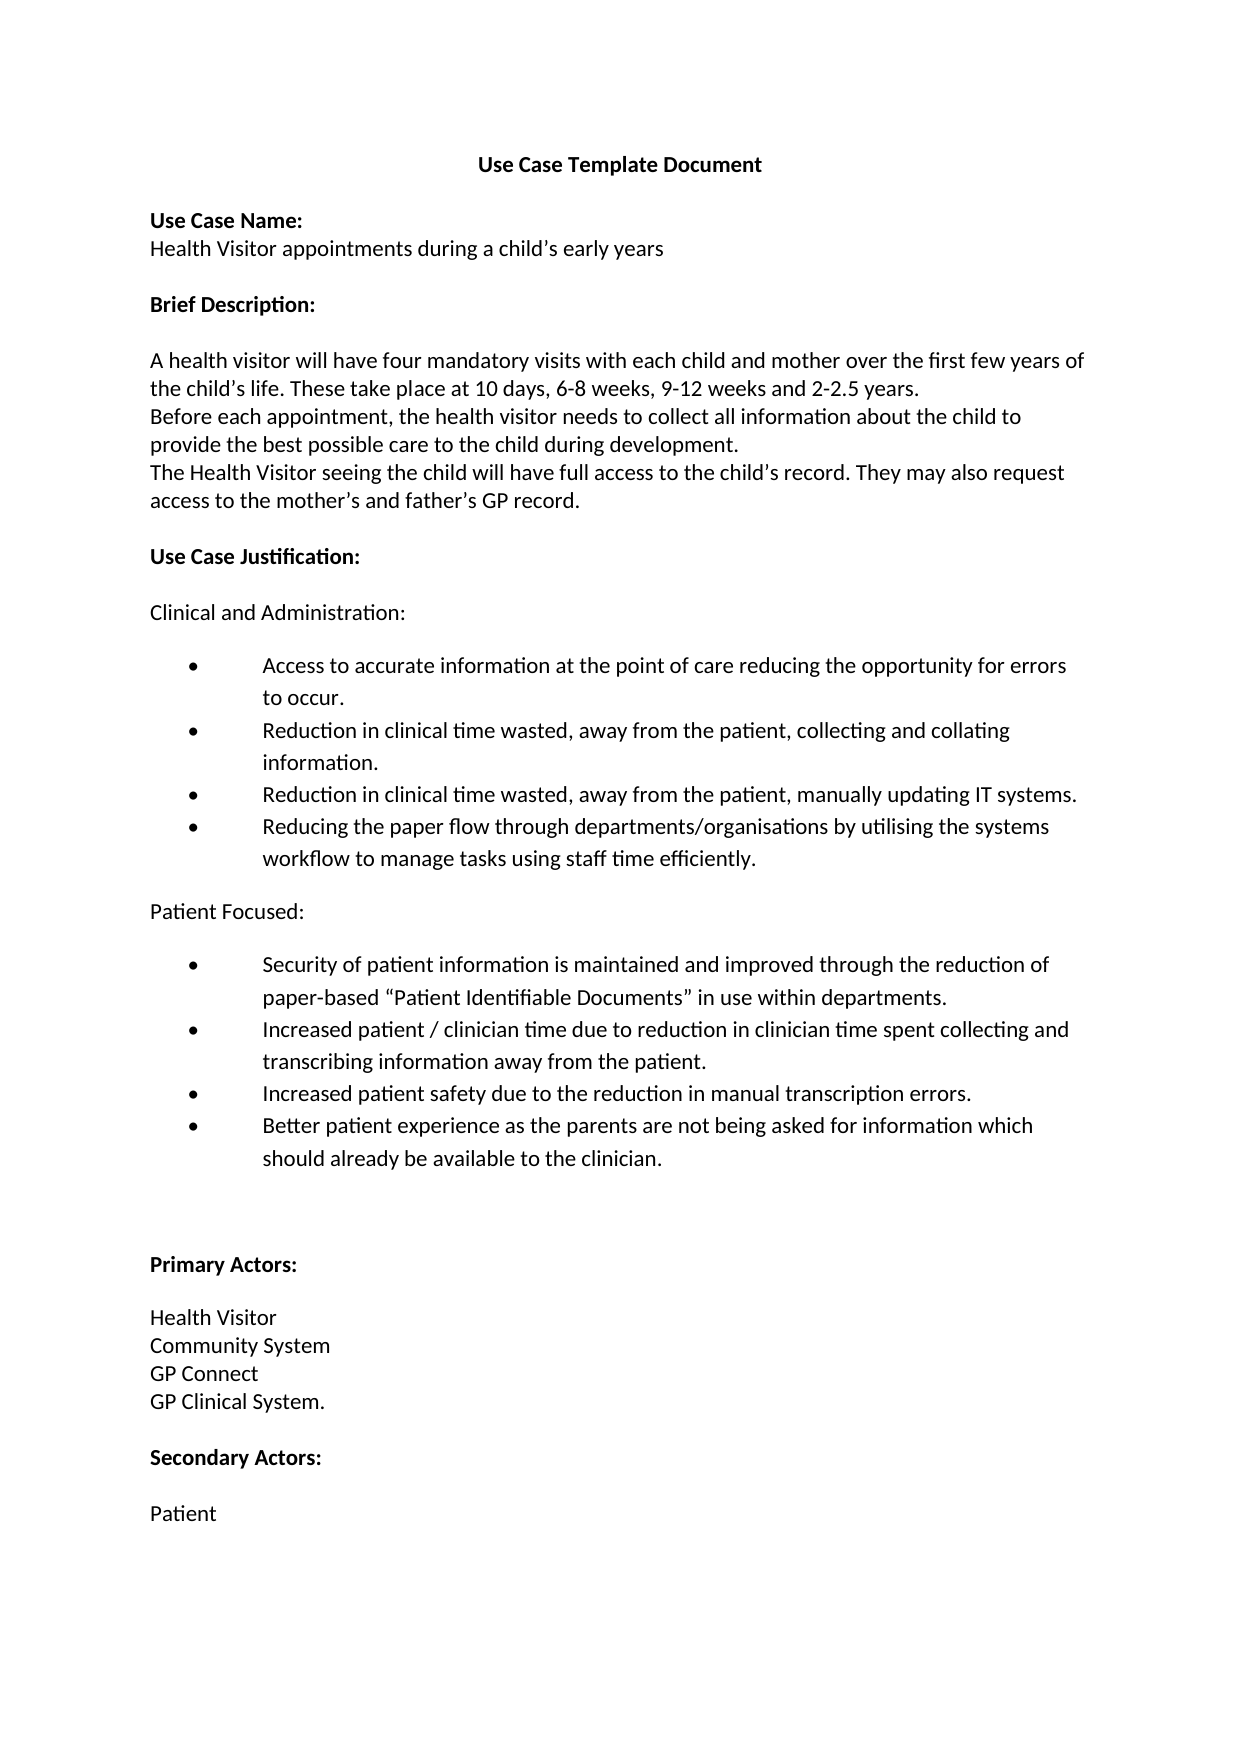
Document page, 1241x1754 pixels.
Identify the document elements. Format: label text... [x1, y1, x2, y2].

text Secondary Actors: [150, 1443, 1090, 1471]
text Use Case Name: [150, 206, 1090, 234]
list Reducing the paper flow through departments/organisations by utilising the systems workflow to manage tasks using staff time efficiently. [187, 812, 1090, 872]
list Security of patient information is maintained and improved through the reduction of paper-based “Patient Identifiable Documents” in use within departments. [187, 951, 1090, 1011]
list Reduction in clinical time wasted, away from the patient, collecting and collating information. [187, 716, 1090, 776]
text The Health Visitor seeing the child will have full access to the child’s record. They may also request access to the mother’s and father’s GP record. [150, 458, 1090, 514]
list Better patient experience as the parents are not being asked for information which should already be available to the clinician. [187, 1111, 1090, 1172]
text Community System [150, 1331, 1090, 1359]
text Health Visitor [150, 1303, 1090, 1331]
text Patient Focused: [150, 897, 1090, 926]
text Health Visitor appointments during a child’s early years [150, 234, 1090, 262]
list Access to accurate information at the point of care reducing the opportunity for errors to occur. [187, 651, 1090, 712]
text GP Clinical System. [150, 1387, 1090, 1415]
text A health visitor will have four mandatory visits with each child and mother over the first few years of the child’s life. These take place at 10 days, 6-8 weeks, 9-12 weeks and 2-2.5 years. [150, 346, 1090, 402]
text Patient [150, 1499, 1090, 1527]
list Increased patient / clinician time due to reduction in clinician time spent collecting and transcribing information away from the patient. [187, 1015, 1090, 1075]
list Increased patient safety due to the reduction in manual transcription errors. [187, 1079, 1090, 1107]
list Reduction in clinical time wasted, away from the patient, manually updating IT systems. [187, 780, 1090, 808]
text Use Case Template Document [150, 150, 1090, 178]
text Clinical and Administration: [150, 598, 1090, 626]
text GP Connect [150, 1359, 1090, 1387]
text Before each appointment, the health visitor needs to collect all information about the child to provide the best possible care to the child during development. [150, 402, 1090, 458]
text Brief Description: [150, 290, 1090, 318]
text Primary Actors: [150, 1250, 1090, 1278]
text Use Case Justification: [150, 542, 1090, 570]
